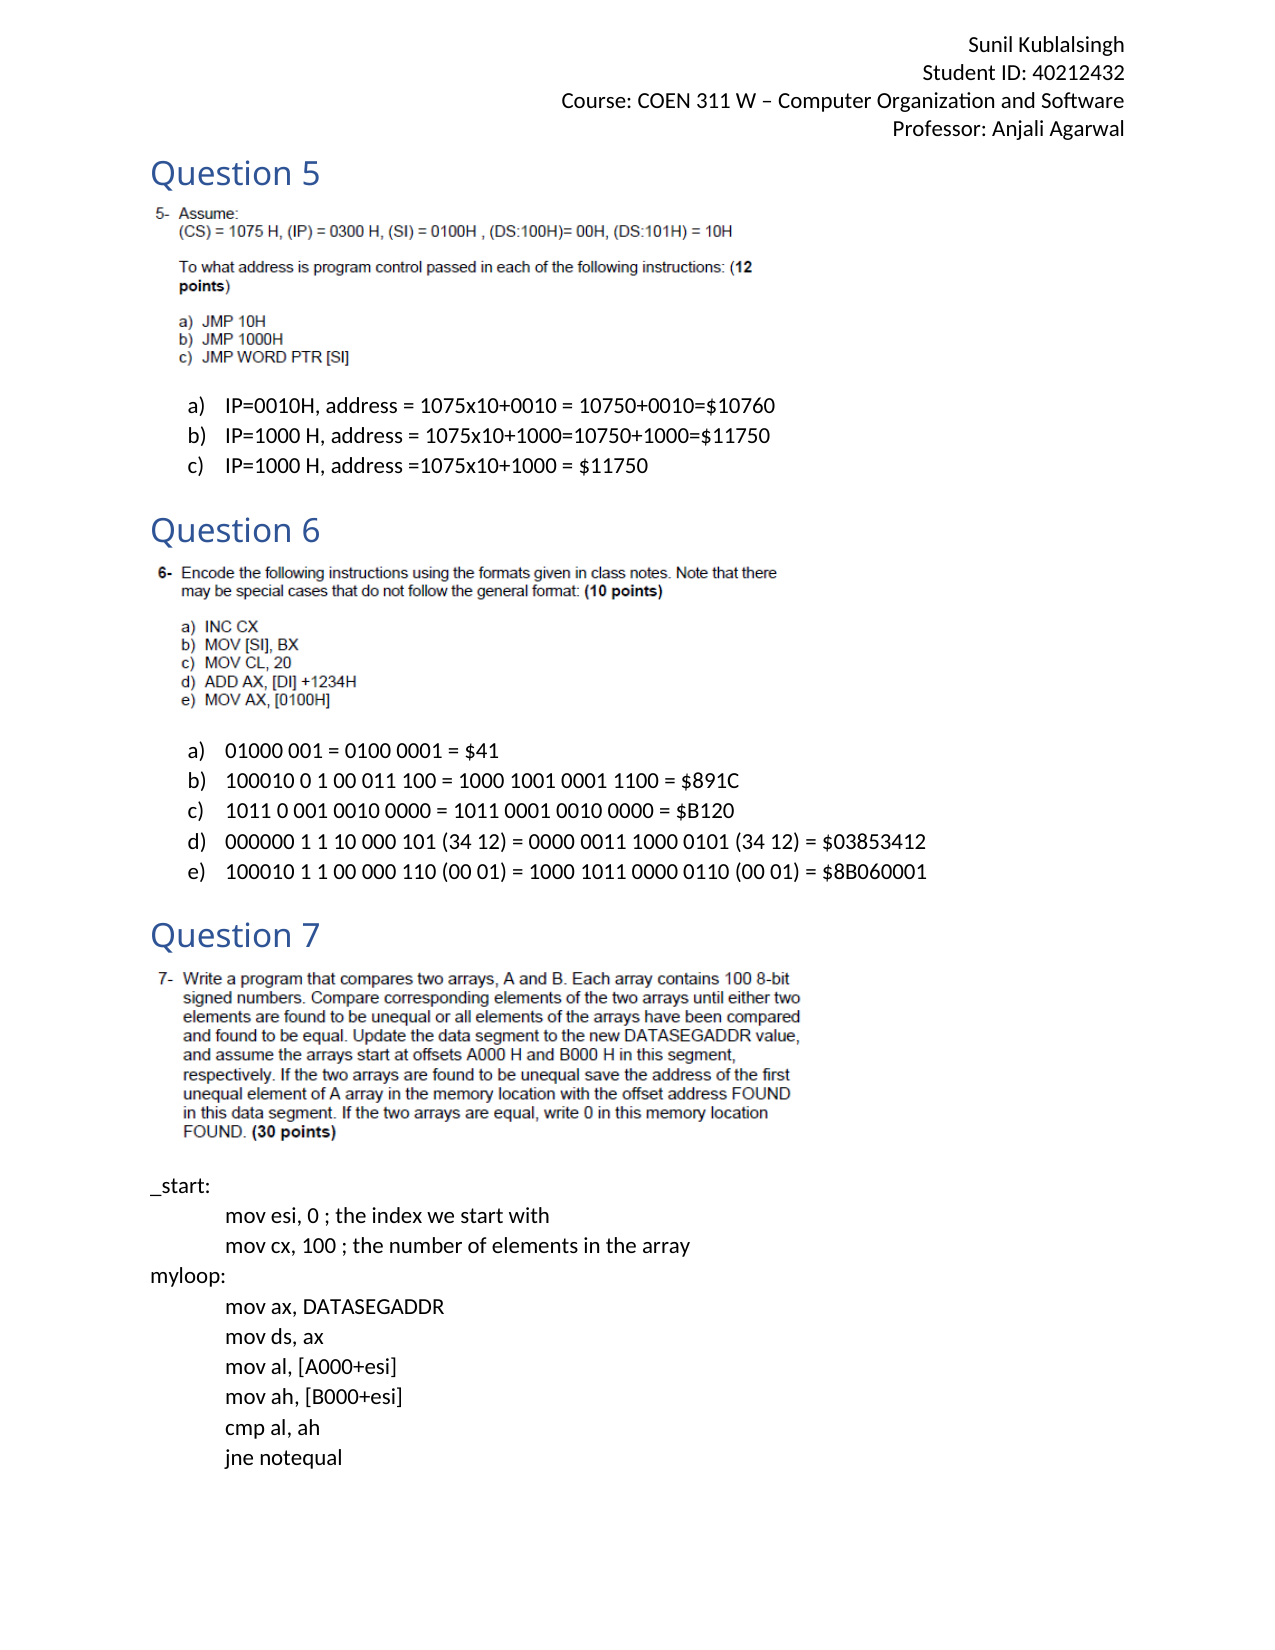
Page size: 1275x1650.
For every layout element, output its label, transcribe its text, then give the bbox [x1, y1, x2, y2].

list IP=1000 H, address =1075x10+1000 = $11750 [187, 451, 1125, 479]
text mov al, [A000+esi] [150, 1352, 1125, 1380]
list 000000 1 1 10 000 101 (34 12) = 0000 0011 1000 0101 (34 12) = $03853412 [187, 827, 1125, 855]
text mov ds, ax [150, 1322, 1125, 1350]
picture [150, 961, 835, 1152]
subtitle Question 6 [150, 506, 1125, 552]
list IP=1000 H, address = 1075x10+1000=10750+1000=$11750 [187, 421, 1125, 449]
list IP=0010H, address = 1075x10+0010 = 10750+0010=$10760 [187, 391, 1125, 419]
text mov ah, [B000+esi] [150, 1382, 1125, 1410]
picture [150, 555, 796, 718]
text _start: [150, 1171, 1125, 1199]
subtitle Question 7 [150, 912, 1125, 958]
text jne notequal [150, 1443, 1125, 1471]
list 100010 0 1 00 011 100 = 1000 1001 0001 1100 = $891C [187, 766, 1125, 794]
picture [150, 198, 755, 372]
text mov cx, 100 ; the number of elements in the array [150, 1231, 1125, 1259]
text mov ax, DATASEGADDR [150, 1292, 1125, 1320]
list 01000 001 = 0100 0001 = $41 [187, 736, 1125, 764]
list 100010 1 1 00 000 110 (00 01) = 1000 1011 0000 0110 (00 01) = $8B060001 [187, 857, 1125, 885]
subtitle Question 5 [150, 150, 1125, 195]
text myloop: [150, 1262, 1125, 1289]
text mov esi, 0 ; the index we start with [150, 1201, 1125, 1229]
list 1011 0 001 0010 0000 = 1011 0001 0010 0000 = $B120 [187, 797, 1125, 825]
text cmp al, ah [150, 1413, 1125, 1441]
